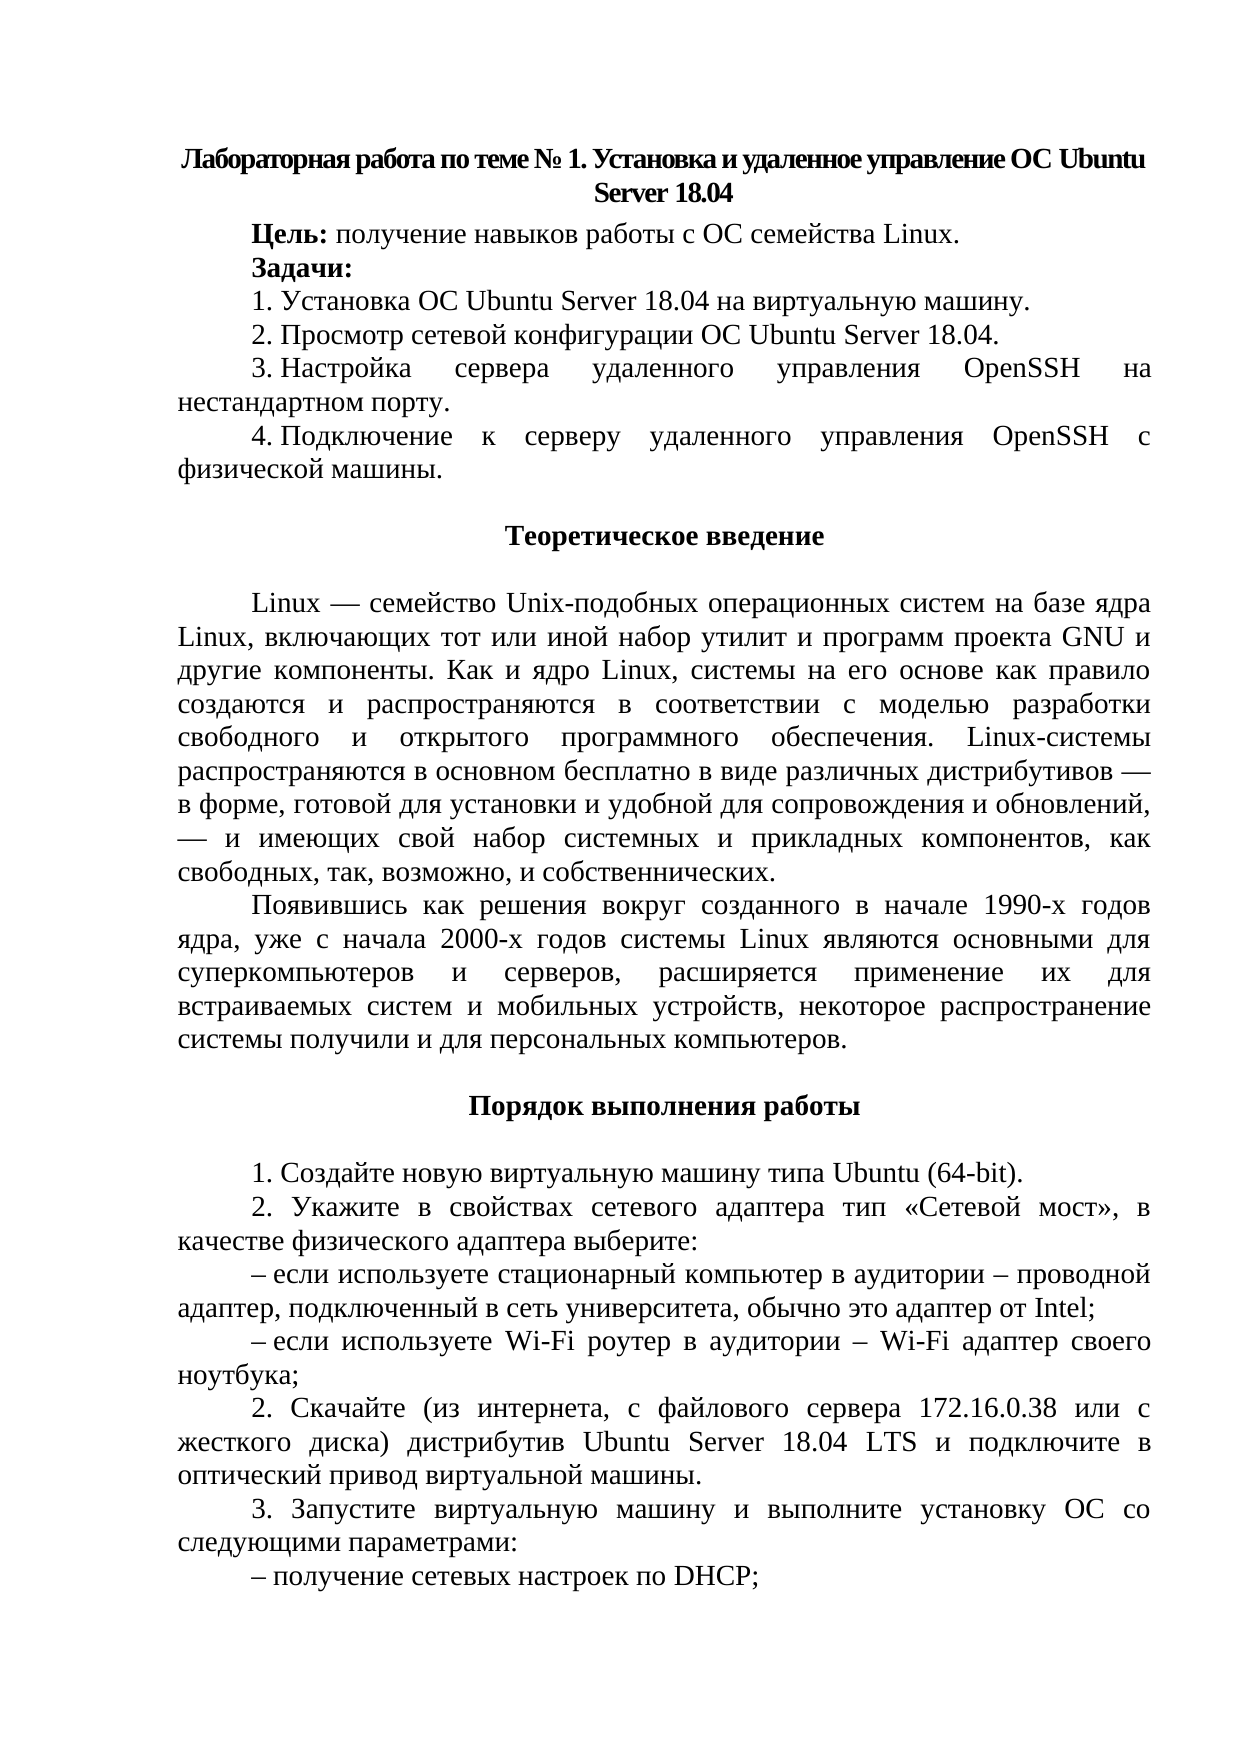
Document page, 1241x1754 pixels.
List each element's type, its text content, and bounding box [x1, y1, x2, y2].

text 3. Запустите виртуальную машину и выполните установку ОС со следующими параметрами: [177, 1491, 1152, 1558]
text 2. Укажите в свойствах сетевого адаптера тип «Сетевой мост», в качестве физического адаптера выберите: [177, 1189, 1152, 1256]
text Порядок выполнения работы [177, 1088, 1152, 1122]
text 2. Просмотр сетевой конфигурации ОС Ubuntu Server 18.04. [177, 317, 1152, 351]
text Linux — семейство Unix-подобных операционных систем на базе ядра Linux, включающих тот или иной набор утилит и программ проекта GNU и другие компоненты. Как и ядро Linux, системы на его основе как правило создаются и распространяются в соответствии с моделью разработки свободного и открытого программного обеспечения. Linux-системы распространяются в основном бесплатно в виде различных дистрибутивов — в форме, готовой для установки и удобной для сопровождения и обновлений, — и имеющих свой набор системных и прикладных компонентов, как свободных, так, возможно, и собственнических. [177, 585, 1152, 887]
text – получение сетевых настроек по DHCP; [177, 1558, 1152, 1592]
text 3. Настройка сервера удаленного управления OpenSSH на нестандартном порту. [177, 351, 1152, 418]
text Появившись как решения вокруг созданного в начале 1990-х годов ядра, уже с начала 2000-х годов системы Linux являются основными для суперкомпьютеров и серверов, расширяется применение их для встраиваемых систем и мобильных устройств, некоторое распространение системы получили и для персональных компьютеров. [177, 887, 1152, 1055]
text – если используете Wi-Fi роутер в аудитории – Wi-Fi адаптер своего ноутбука; [177, 1323, 1152, 1390]
text 1. Установка ОС Ubuntu Server 18.04 на виртуальную машину. [177, 283, 1152, 317]
text 4. Подключение к серверу удаленного управления OpenSSH с физической машины. [177, 418, 1152, 485]
text Цель: получение навыков работы с ОС семейства Linux. [177, 216, 1152, 250]
text Лабораторная работа по теме № 1. Установка и удаленное управление ОС Ubuntu Server 18.04 [177, 142, 1152, 209]
text – если используете стационарный компьютер в аудитории – проводной адаптер, подключенный в сеть университета, обычно это адаптер от Intel; [177, 1256, 1152, 1323]
text 2. Скачайте (из интернета, с файлового сервера 172.16.0.38 или с жесткого диска) дистрибутив Ubuntu Server 18.04 LTS и подключите в оптический привод виртуальной машины. [177, 1390, 1152, 1491]
text Теоретическое введение [177, 518, 1152, 552]
text 1. Создайте новую виртуальную машину типа Ubuntu (64-bit). [177, 1156, 1152, 1189]
text Задачи: [177, 250, 1152, 283]
